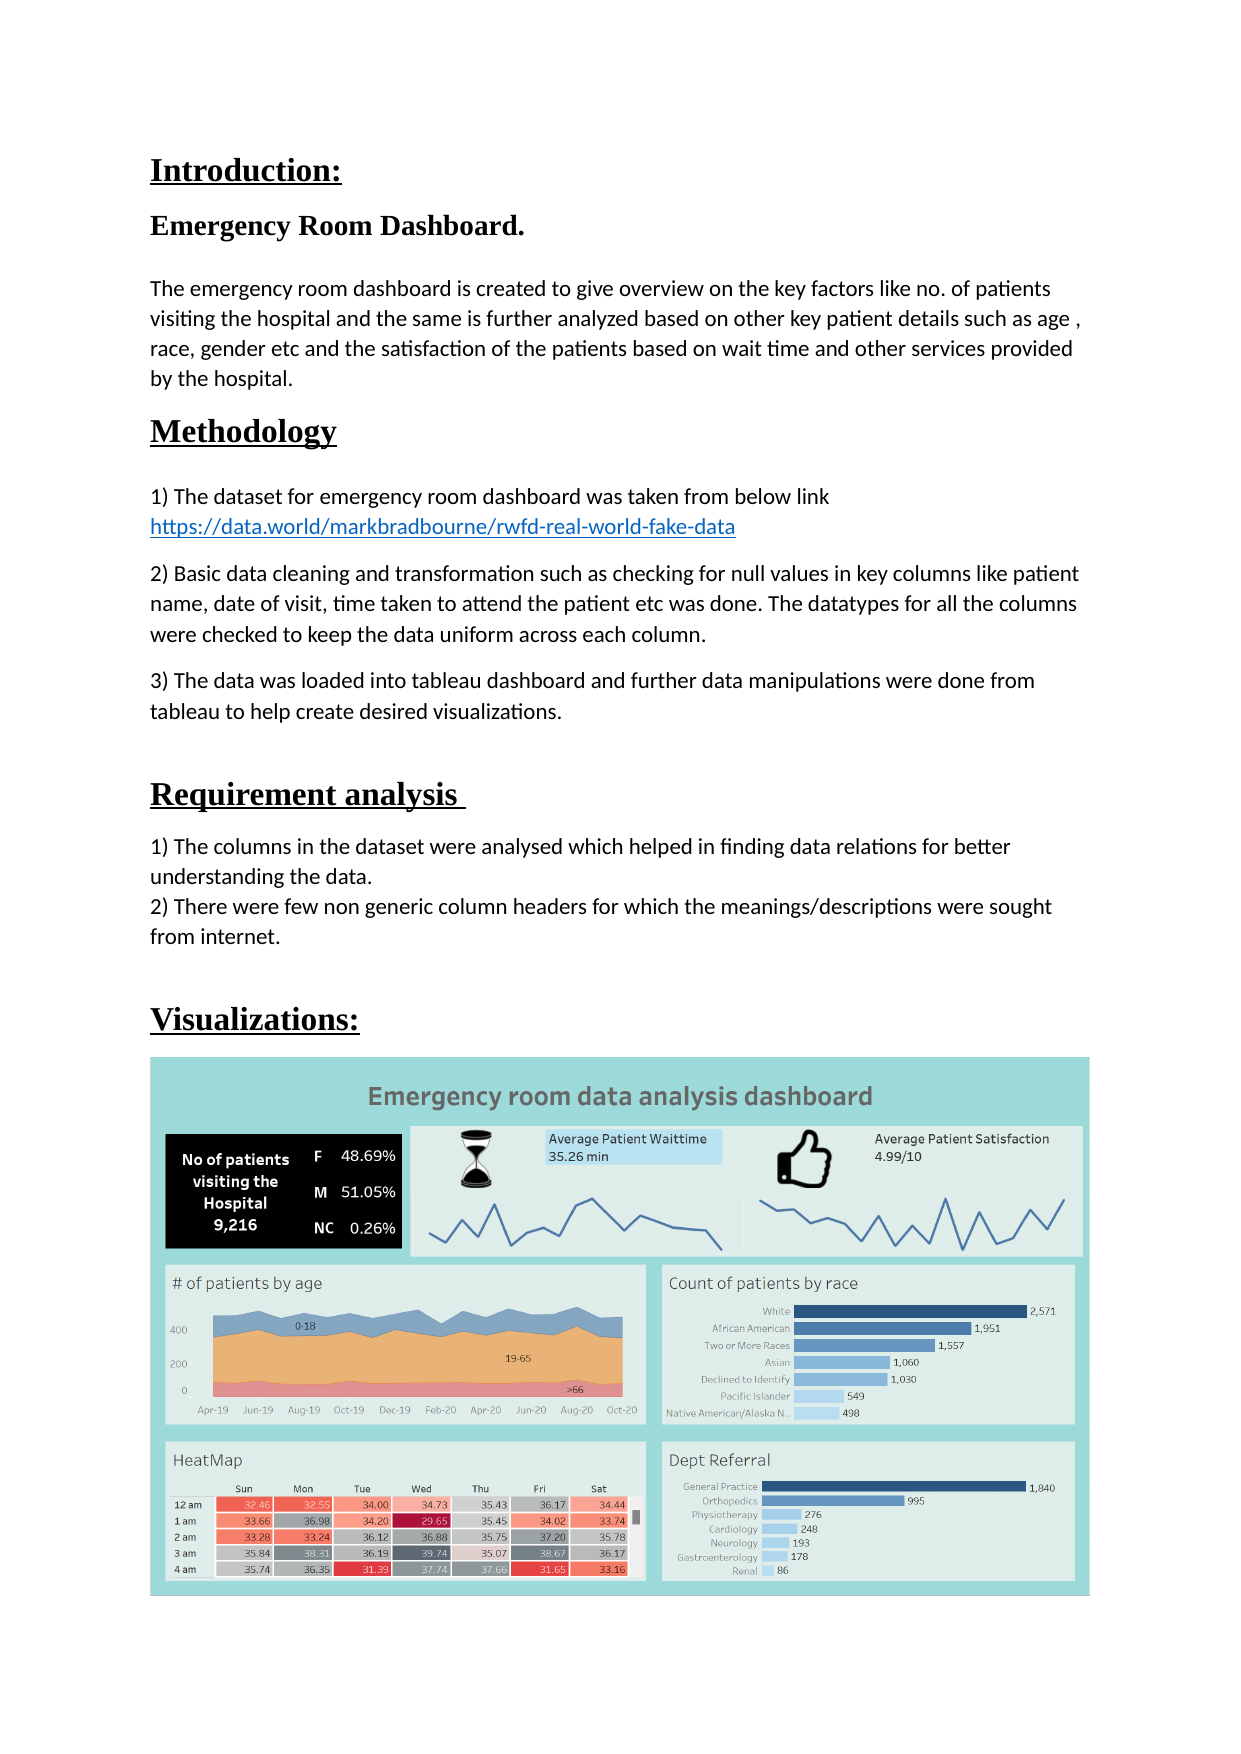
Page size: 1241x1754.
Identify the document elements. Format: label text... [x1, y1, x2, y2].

text 2) Basic data cleaning and transformation such as checking for null values in key columns like patient name, date of visit, time taken to attend the patient etc was done. The datatypes for all the columns were checked to keep the data uniform across each column. [150, 559, 1090, 648]
text Emergency Room Dashboard. The emergency room dashboard is created to give overview on the key factors like no. of patients visiting the hospital and the same is further analyzed based on other key patient details such as age , race, gender etc and the satisfaction of the patients based on wait time and other services provided by the hospital. [150, 208, 1090, 393]
text 3) The data was loaded into tableau dashboard and further data manipulations were done from tableau to help create desired visualizations. [150, 667, 1090, 755]
text Methodology 1) The dataset for emergency room dashboard was taken from below link https://data.world/markbradbourne/rwfd-real-world-fake-data [150, 411, 1090, 540]
text Requirement analysis [150, 774, 1090, 812]
text Visualizations: [150, 999, 1090, 1038]
picture [150, 1057, 1091, 1596]
text 1) The columns in the dataset were analysed which helped in finding data relations for better understanding the data. 2) There were few non generic column headers for which the meanings/descriptions were sought from internet. [150, 832, 1090, 981]
text Introduction: [150, 150, 1090, 188]
